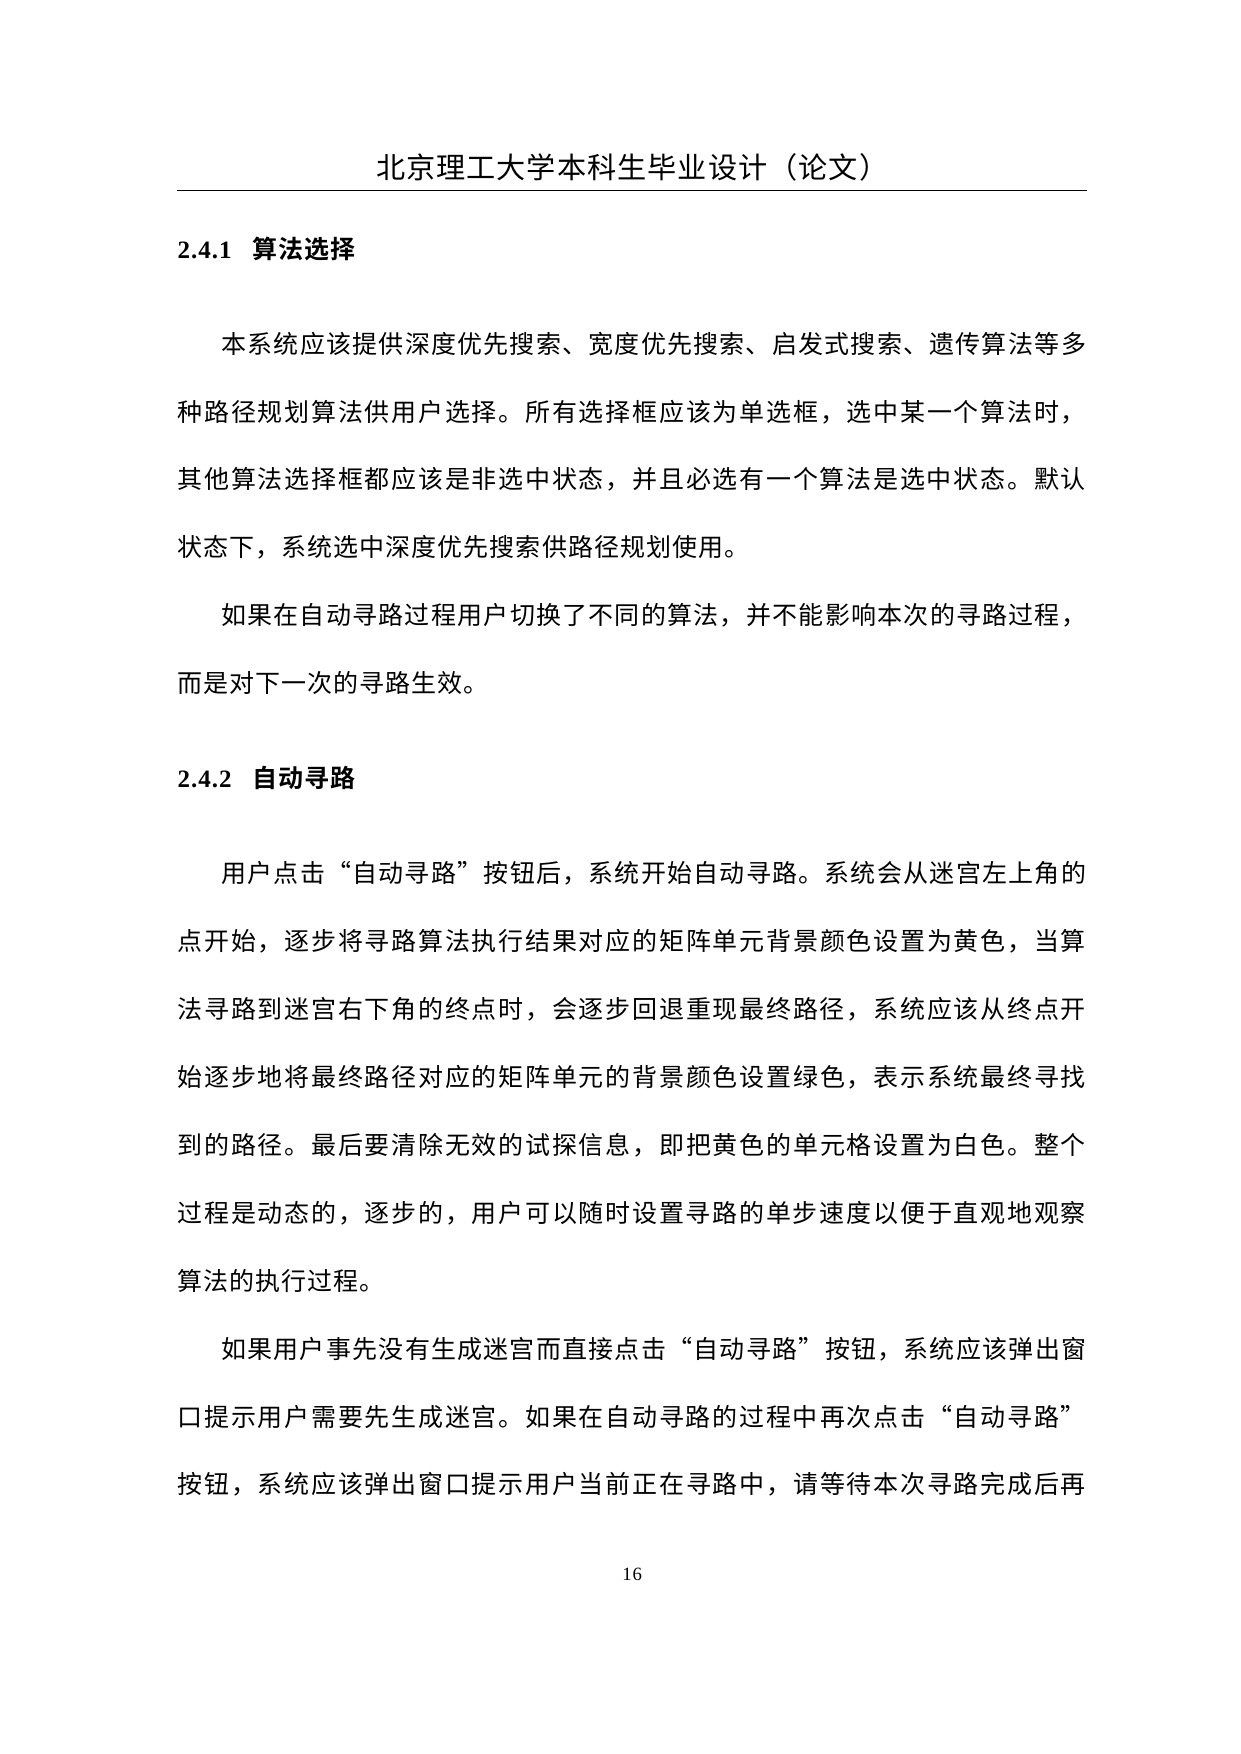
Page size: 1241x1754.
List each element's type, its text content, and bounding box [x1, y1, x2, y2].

text 用户点击“自动寻路”按钮后，系统开始自动寻路。系统会从迷宫左上角的点开始，逐步将寻路算法执行结果对应的矩阵单元背景颜色设置为黄色，当算法寻路到迷宫右下角的终点时，会逐步回退重现最终路径，系统应该从终点开始逐步地将最终路径对应的矩阵单元的背景颜色设置绿色，表示系统最终寻找到的路径。最后要清除无效的试探信息，即把黄色的单元格设置为白色。整个过程是动态的，逐步的，用户可以随时设置寻路的单步速度以便于直观地观察算法的执行过程。 [177, 838, 1087, 1313]
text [177, 1313, 1087, 1517]
text 本系统应该提供深度优先搜索、宽度优先搜索、启发式搜索、遗传算法等多种路径规划算法供用户选择。所有选择框应该为单选框，选中某一个算法时，其他算法选择框都应该是非选中状态，并且必选有一个算法是选中状态。默认状态下，系统选中深度优先搜索供路径规划使用。 [177, 308, 1087, 580]
text 如果在自动寻路过程用户切换了不同的算法，并不能影响本次的寻路过程，而是对下一次的寻路生效。 [177, 580, 1087, 716]
subtitle 算法选择 [177, 213, 1087, 281]
subtitle 自动寻路 [177, 743, 1087, 811]
